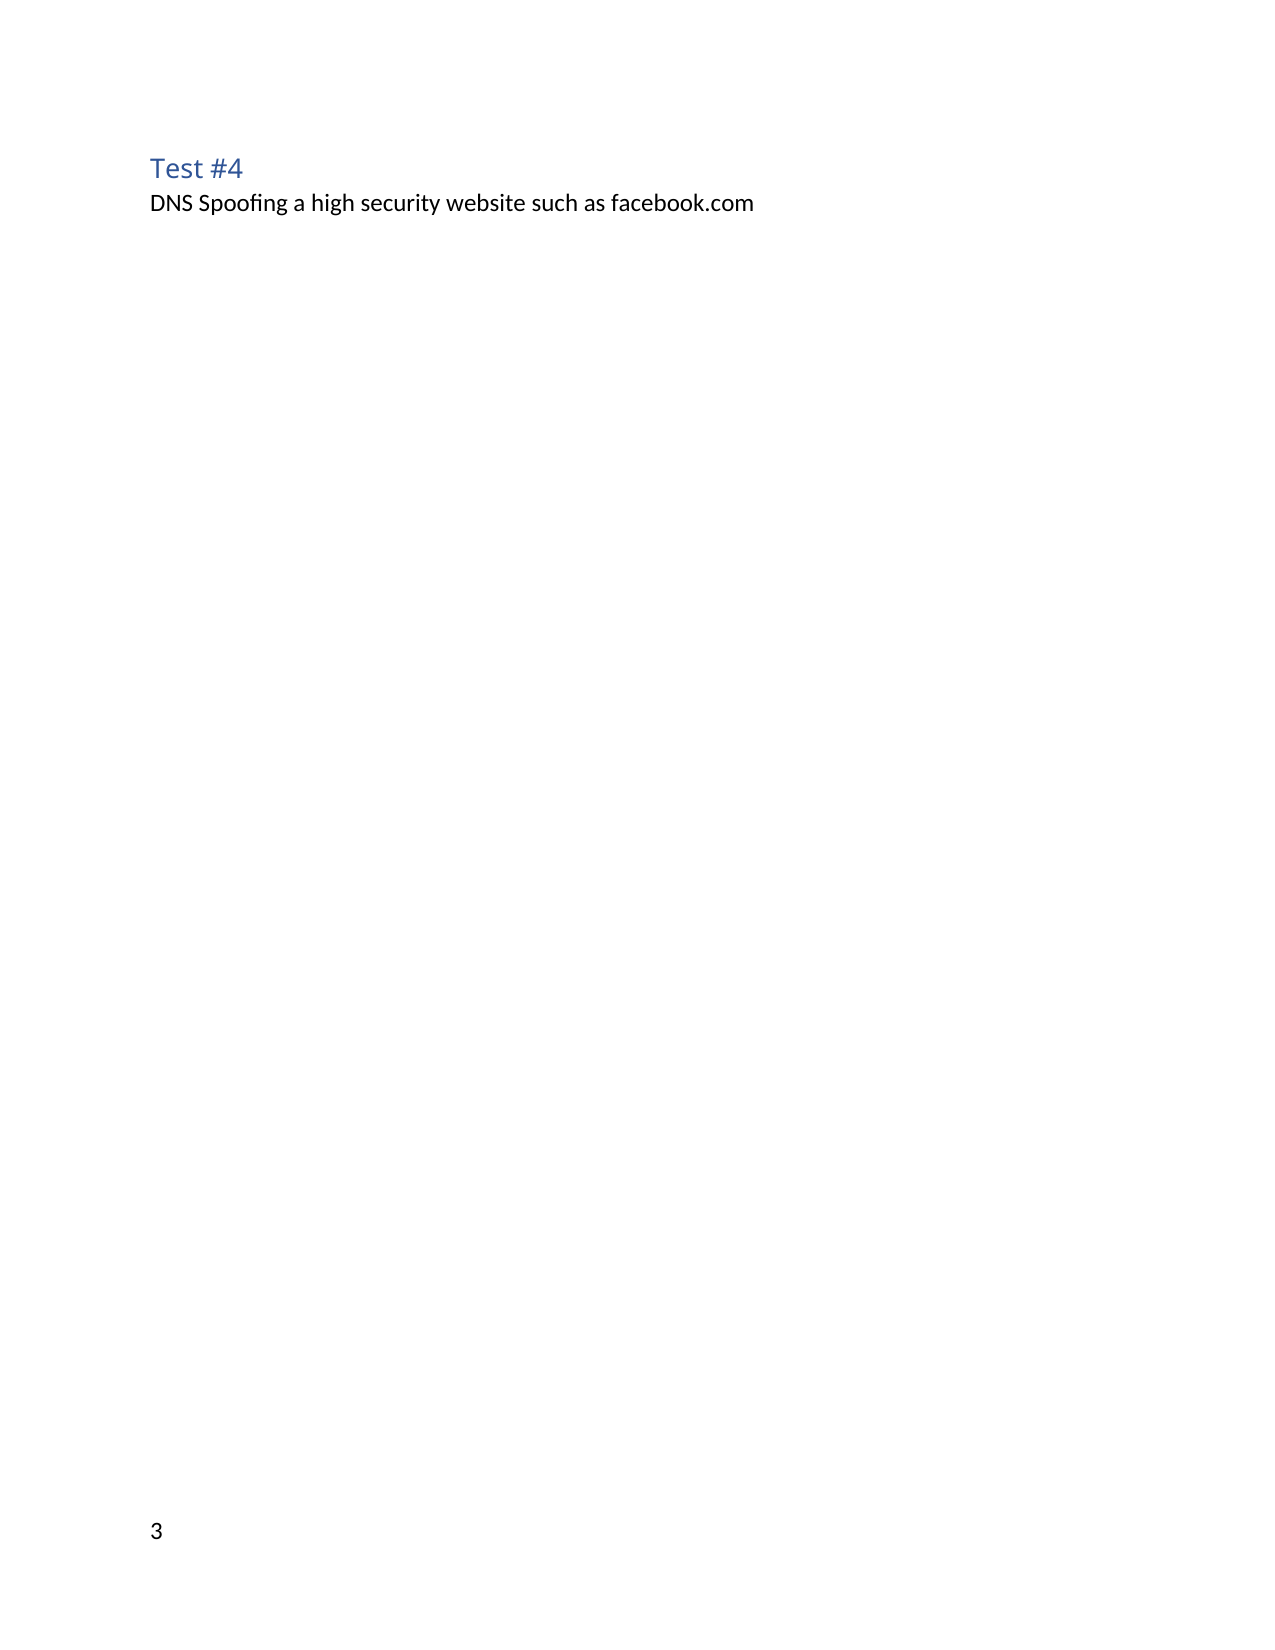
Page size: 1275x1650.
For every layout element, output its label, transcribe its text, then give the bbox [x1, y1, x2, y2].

text DNS Spoofing a high security website such as facebook.com [150, 187, 1125, 217]
subtitle Test #4 [150, 150, 1125, 187]
